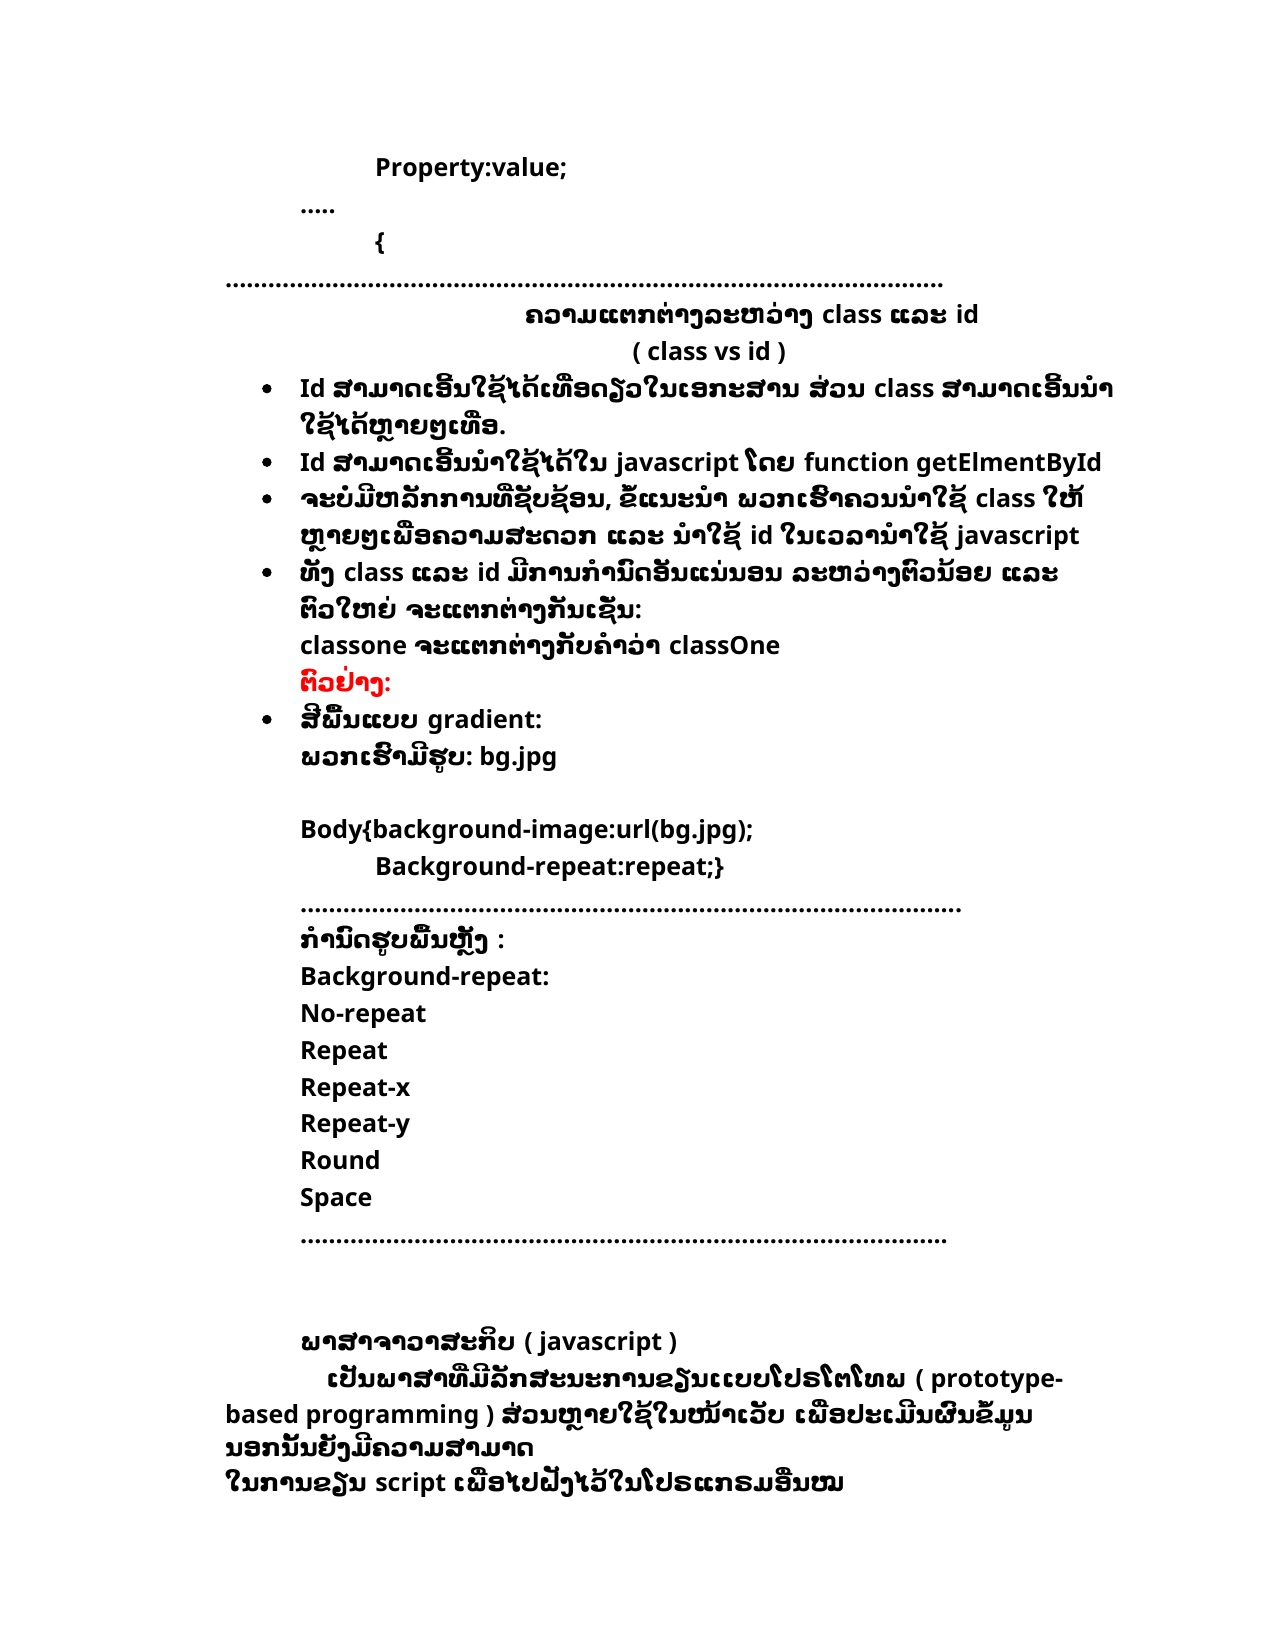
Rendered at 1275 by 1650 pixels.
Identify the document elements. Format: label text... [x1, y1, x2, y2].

list Property:value; [300, 150, 1125, 184]
text ……………………………………………………………………………………..... [225, 260, 1125, 294]
text ໃນການຂຽນ script ເພື່ອໄປຝັງໄວ້ໃນໂປຣແກຣມອື່ນໝ [225, 1465, 1125, 1499]
text ເປັນພາສາທີ່ມີລັກສະນະການຂຽນເເບບໂປຣໂຕໂທພ ( prototype-based programming ) ສ່ວນຫຼາຍໃຊ້ໃນໜ້າເວັບ ເພື່ອປະເມີນຜົນຂໍ້ມູນ ນອກນັ້ນຍັງມີຄວາມສາມາດ [225, 1360, 1125, 1463]
list Body{background-image:url(bg.jpg); [300, 812, 1125, 846]
text ຄວາມແຕກຕ່າງລະຫວ່າງ class ແລະ id [225, 297, 1125, 331]
list Repeat-y [300, 1106, 1125, 1140]
list ທັງ class ແລະ id ມີການກຳນົດອັນແນ່ນອນ ລະຫວ່າງຕົວນ້ອຍ ແລະ ຕົວໃຫຍ່ ຈະແຕກຕ່າງກັນເຊັ່ນ: [262, 554, 1125, 625]
list ….. [300, 187, 1125, 221]
list Round [300, 1143, 1125, 1177]
text ( class vs id ) [225, 334, 1125, 368]
list …………………………………………………………………………….... [300, 1216, 1125, 1250]
list Background-repeat: [300, 959, 1125, 993]
list Id ສາມາດເອີ້ນໃຊ້ໄດ້ເທື່ອດຽວໃນເອກະສານ ສ່ວນ class ສາມາດເອີ້ນນຳໃຊ້ໄດ້ຫຼາຍໆເທື່ອ. [262, 371, 1125, 441]
text ພາສາຈາວາສະກິບ ( javascript ) [225, 1324, 1125, 1358]
list Id ສາມາດເອີ້ນນຳໃຊ້ໄດ້ໃນ javascript ໂດຍ function getElmentById [262, 444, 1125, 478]
list ສີພື້ນແບບ gradient: [262, 702, 1125, 736]
list classone ຈະແຕກຕ່າງກັບຄຳວ່າ classOne [300, 628, 1125, 662]
list ພວກເຮົາມີຮູບ: bg.jpg [300, 738, 1125, 772]
list ຕົວຢ່າງ: [300, 665, 1125, 699]
list Background-repeat:repeat;} [300, 849, 1125, 883]
list Space [300, 1179, 1125, 1214]
list ……………………………………………………………………………...... [300, 885, 1125, 919]
list No-repeat [300, 996, 1125, 1030]
list Repeat [300, 1032, 1125, 1067]
list { [300, 223, 1125, 258]
list Repeat-x [300, 1069, 1125, 1103]
list ຈະບໍ່ມີຫລັກການທີ່ຊັບຊ້ອນ, ຂໍ້ແນະນຳ ພວກເຮົາຄວນນຳໃຊ້ class ໃຫ້ຫຼາຍໆເພື່ອຄວາມສະດວກ ແລະ ນຳໃຊ້ id ໃນເວລານຳໃຊ້ javascript [262, 481, 1125, 552]
list ກຳນົດຮູບພື້ນຫຼັງ : [300, 922, 1125, 956]
